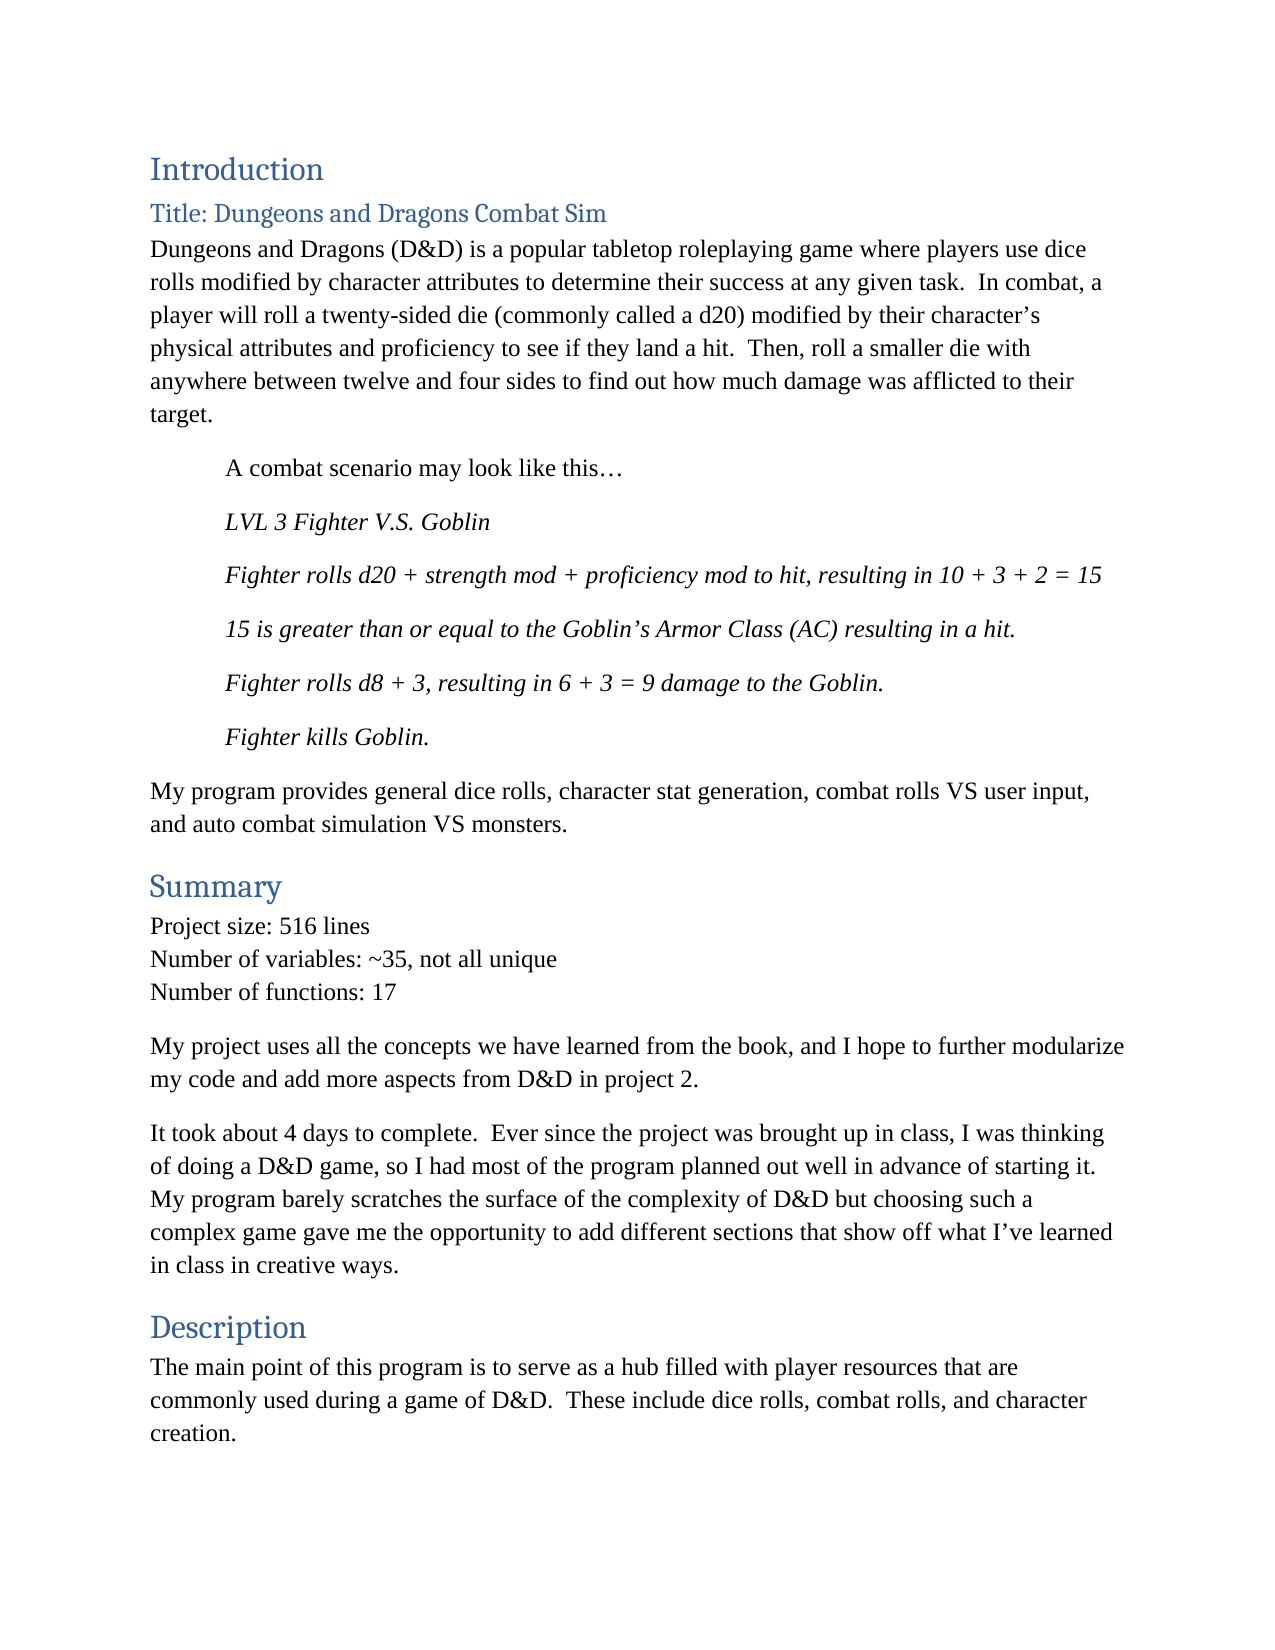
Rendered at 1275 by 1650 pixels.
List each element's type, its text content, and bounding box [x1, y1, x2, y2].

subtitle Summary [150, 867, 1125, 905]
text My project uses all the concepts we have learned from the book, and I hope to further modularize my code and add more aspects from D&D in project 2. [150, 1031, 1125, 1093]
text Fighter kills Goblin. [225, 722, 1125, 751]
text It took about 4 days to complete. Ever since the project was brought up in class, I was thinking of doing a D&D game, so I had most of the program planned out well in advance of starting it. My program barely scratches the surface of the complexity of D&D but choosing such a complex game gave me the opportunity to add different sections that show off what I’ve learned in class in creative ways. [150, 1118, 1125, 1279]
text The main point of this program is to serve as a hub filled with player resources that are commonly used during a game of D&D. These include dice rolls, combat rolls, and character creation. [150, 1352, 1125, 1447]
text Fighter rolls d8 + 3, resulting in 6 + 3 = 9 damage to the Goblin. [225, 668, 1125, 697]
text Project size: 516 lines Number of variables: ~35, not all unique Number of functions: 17 [150, 911, 1125, 1006]
text My program provides general dice rolls, character stat generation, combat rolls VS user input, and auto combat simulation VS monsters. [150, 776, 1125, 838]
text LVL 3 Fighter V.S. Goblin [225, 507, 1125, 536]
text Dungeons and Dragons (D&D) is a popular tabletop roleplaying game where players use dice rolls modified by character attributes to determine their success at any given task. In combat, a player will roll a twenty-sided die (commonly called a d20) modified by their character’s physical attributes and proficiency to see if they land a hit. Then, roll a smaller die with anywhere between twelve and four sides to find out how much damage was afflicted to their target. [150, 234, 1125, 428]
subtitle Introduction [150, 150, 1125, 188]
text 15 is greater than or equal to the Goblin’s Armor Class (AC) resulting in a hit. [225, 614, 1125, 643]
text A combat scenario may look like this… [150, 453, 1125, 482]
subtitle Description [150, 1308, 1125, 1346]
text Fighter rolls d20 + strength mod + proficiency mod to hit, resulting in 10 + 3 + 2 = 15 [225, 561, 1125, 589]
subtitle Title: Dungeons and Dragons Combat Sim [150, 198, 1125, 229]
